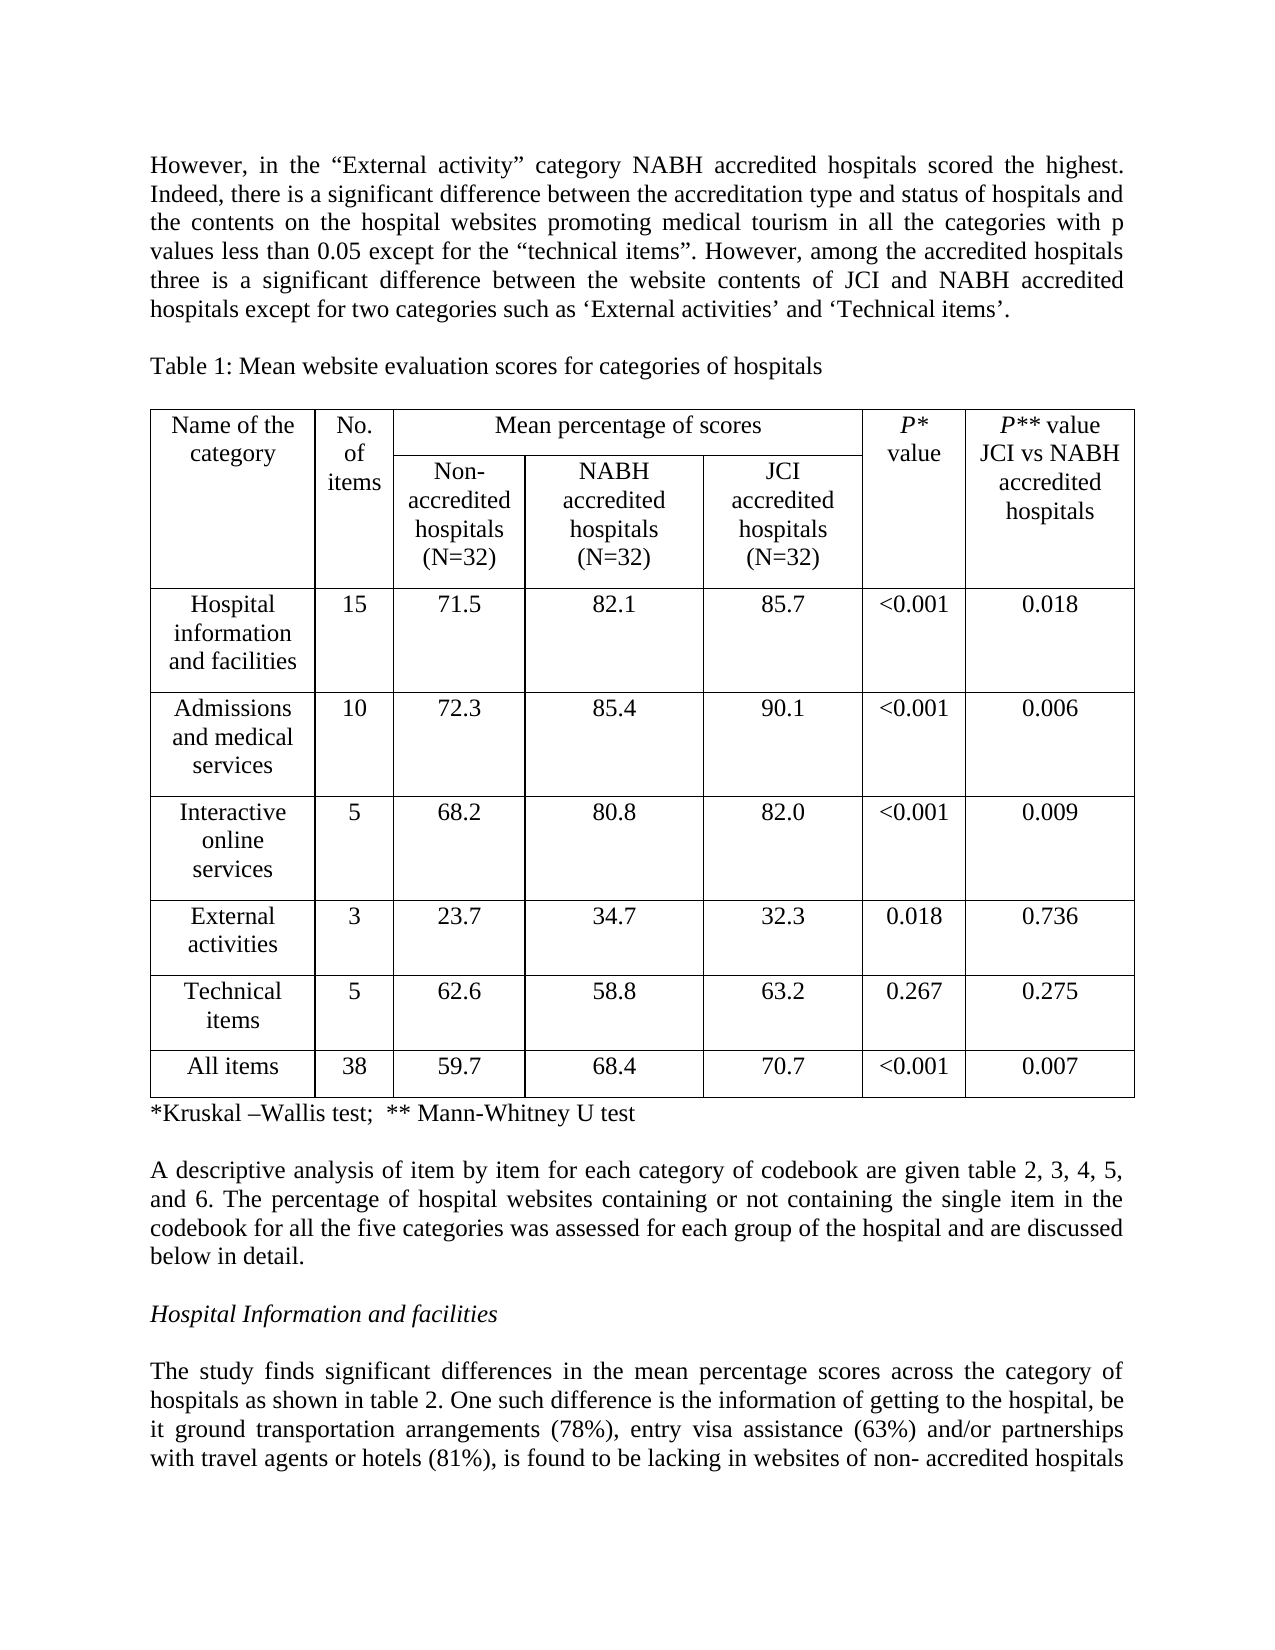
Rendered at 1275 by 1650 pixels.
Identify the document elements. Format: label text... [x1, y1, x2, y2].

table_cell 71.5 [394, 589, 524, 692]
table_cell 0.736 [966, 901, 1134, 975]
table_cell Non-accredited hospitals (N=32) [394, 456, 524, 588]
table_cell 5 [316, 976, 393, 1050]
table_cell 90.1 [704, 693, 862, 796]
table_header P* value [863, 410, 965, 588]
table_header No. of items [316, 410, 393, 588]
table_cell 68.2 [394, 797, 524, 900]
table_cell Interactive online services [151, 797, 314, 900]
table_cell <0.001 [863, 589, 965, 692]
table_cell JCI accredited hospitals (N=32) [704, 456, 862, 588]
table_cell 0.009 [966, 797, 1134, 900]
table_header Name of the category [151, 410, 314, 588]
text Hospital Information and facilities [150, 1299, 1125, 1328]
table_cell All items [151, 1051, 314, 1097]
table_cell 10 [316, 693, 393, 796]
table_cell Technical items [151, 976, 314, 1050]
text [150, 150, 1125, 322]
text Table 1: Mean website evaluation scores for categories of hospitals [150, 351, 1125, 380]
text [150, 1356, 1125, 1471]
table_cell 3 [316, 901, 393, 975]
table_cell 0.007 [966, 1051, 1134, 1097]
table_cell 59.7 [394, 1051, 524, 1097]
table_cell 0.006 [966, 693, 1134, 796]
table_cell 0.267 [863, 976, 965, 1050]
table_cell 23.7 [394, 901, 524, 975]
table_cell 82.0 [704, 797, 862, 900]
table_cell External activities [151, 901, 314, 975]
table_cell 70.7 [704, 1051, 862, 1097]
table_cell 62.6 [394, 976, 524, 1050]
table_cell 15 [316, 589, 393, 692]
table_header P** value JCI vs NABH accredited hospitals [966, 410, 1134, 588]
text A descriptive analysis of item by item for each category of codebook are given table 2, 3, 4, 5, and 6. The percentage of hospital websites containing or not containing the single item in the codebook for all the five categories was assessed for each group of the hospital and are discussed below in detail. [150, 1155, 1125, 1270]
table_cell 0.275 [966, 976, 1134, 1050]
table_cell 0.018 [863, 901, 965, 975]
table_cell Admissions and medical services [151, 693, 314, 796]
table_cell 32.3 [704, 901, 862, 975]
table_cell 80.8 [526, 797, 703, 900]
table_cell 58.8 [526, 976, 703, 1050]
table_cell 63.2 [704, 976, 862, 1050]
table_cell 5 [316, 797, 393, 900]
table_cell 85.4 [526, 693, 703, 796]
table_cell 34.7 [526, 901, 703, 975]
table_cell 72.3 [394, 693, 524, 796]
table_cell 85.7 [704, 589, 862, 692]
table_cell 82.1 [526, 589, 703, 692]
text *Kruskal –Wallis test; ** Mann-Whitney U test [150, 1098, 1125, 1126]
table_cell <0.001 [863, 1051, 965, 1097]
table_cell NABH accredited hospitals (N=32) [526, 456, 703, 588]
table_cell 68.4 [526, 1051, 703, 1097]
table_cell 0.018 [966, 589, 1134, 692]
table_cell Hospital information and facilities [151, 589, 314, 692]
table_cell 38 [316, 1051, 393, 1097]
table_header Mean percentage of scores [394, 410, 862, 455]
table_cell <0.001 [863, 797, 965, 900]
table_cell <0.001 [863, 693, 965, 796]
